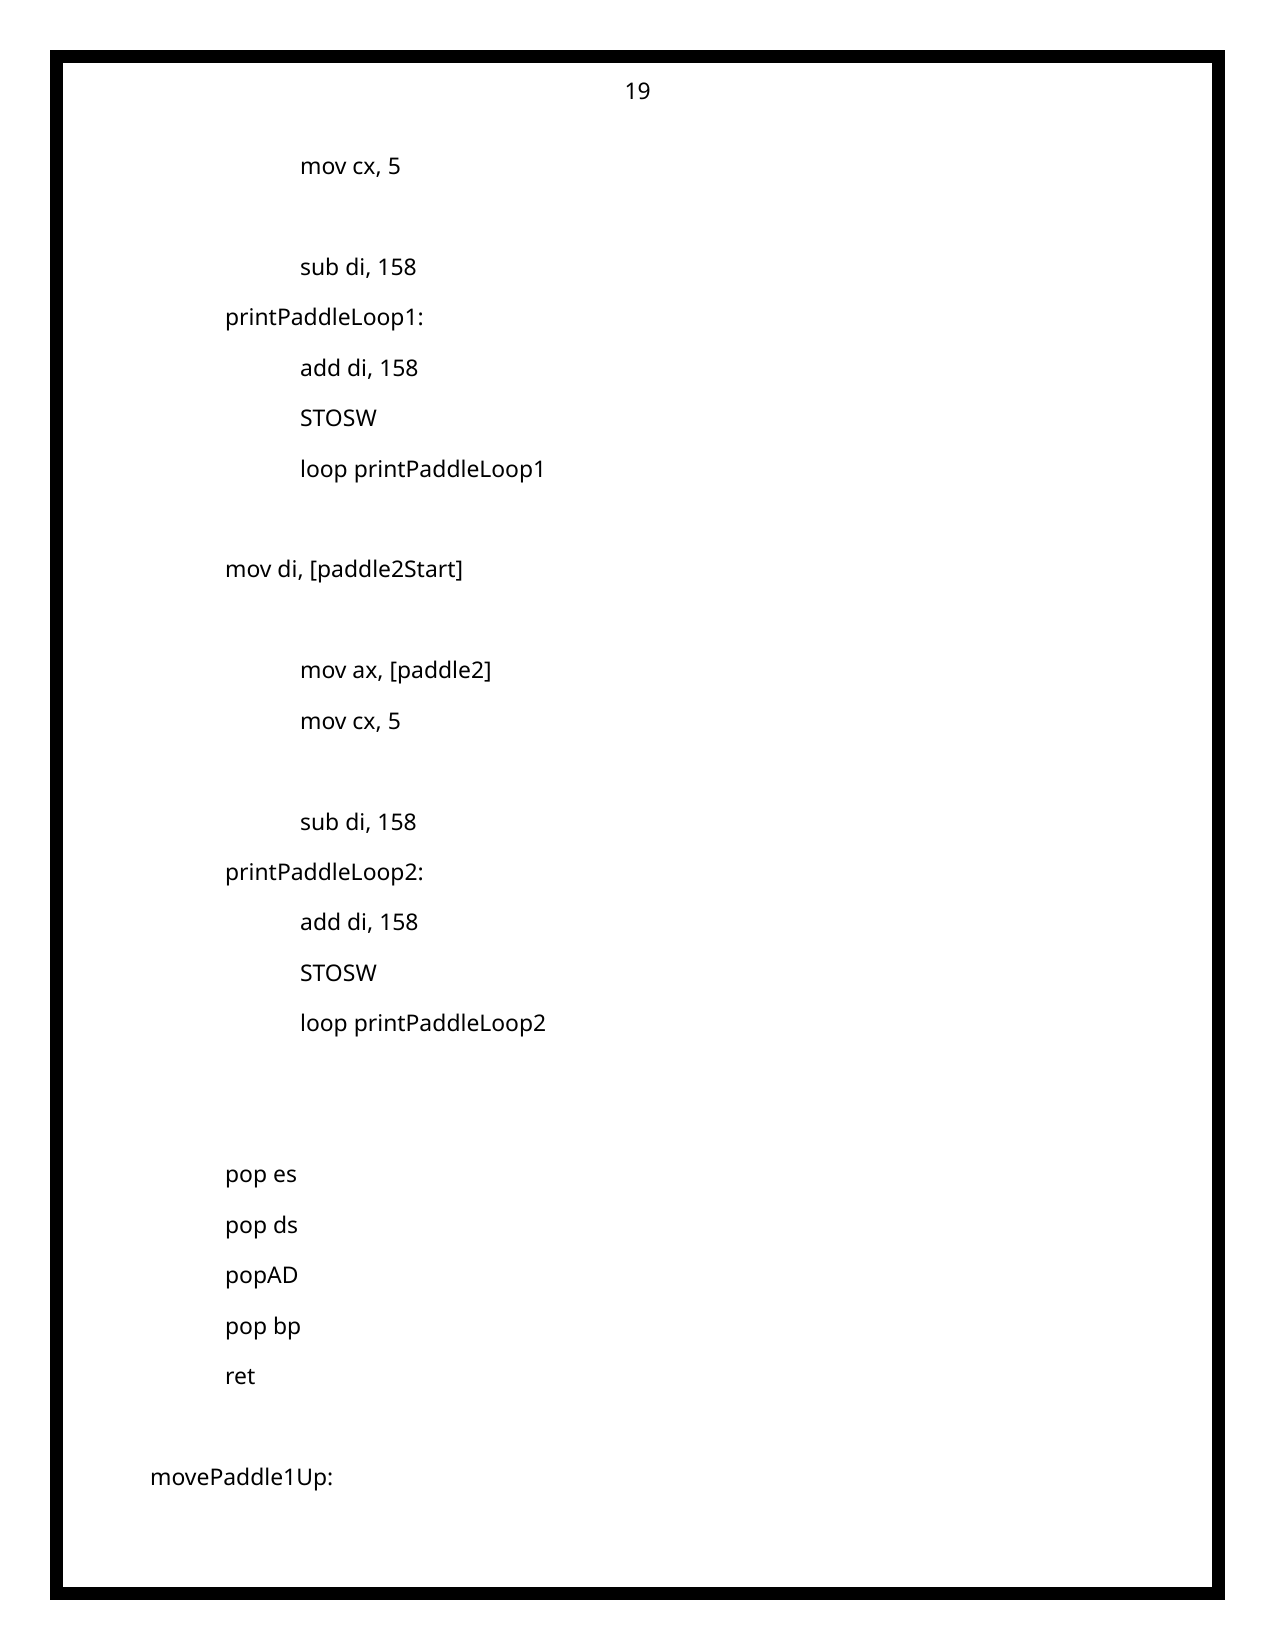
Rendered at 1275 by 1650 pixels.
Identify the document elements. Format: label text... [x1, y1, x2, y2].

text printPaddleLoop2: [150, 856, 1125, 887]
text sub di, 158 [150, 805, 1125, 837]
text ret [150, 1360, 1125, 1391]
text pop es [150, 1158, 1125, 1189]
text pop bp [150, 1309, 1125, 1341]
text popAD [150, 1259, 1125, 1290]
text STOSW [150, 402, 1125, 433]
text mov cx, 5 [150, 150, 1125, 181]
text mov ax, [paddle2] [150, 654, 1125, 685]
text sub di, 158 [150, 251, 1125, 282]
text loop printPaddleLoop1 [150, 452, 1125, 484]
text mov cx, 5 [150, 704, 1125, 736]
text movePaddle1Up: [150, 1461, 1125, 1492]
text STOSW [150, 957, 1125, 988]
text pop ds [150, 1209, 1125, 1240]
text mov di, [paddle2Start] [150, 553, 1125, 584]
text add di, 158 [150, 352, 1125, 383]
text printPaddleLoop1: [150, 301, 1125, 332]
text loop printPaddleLoop2 [150, 1007, 1125, 1038]
text add di, 158 [150, 906, 1125, 937]
